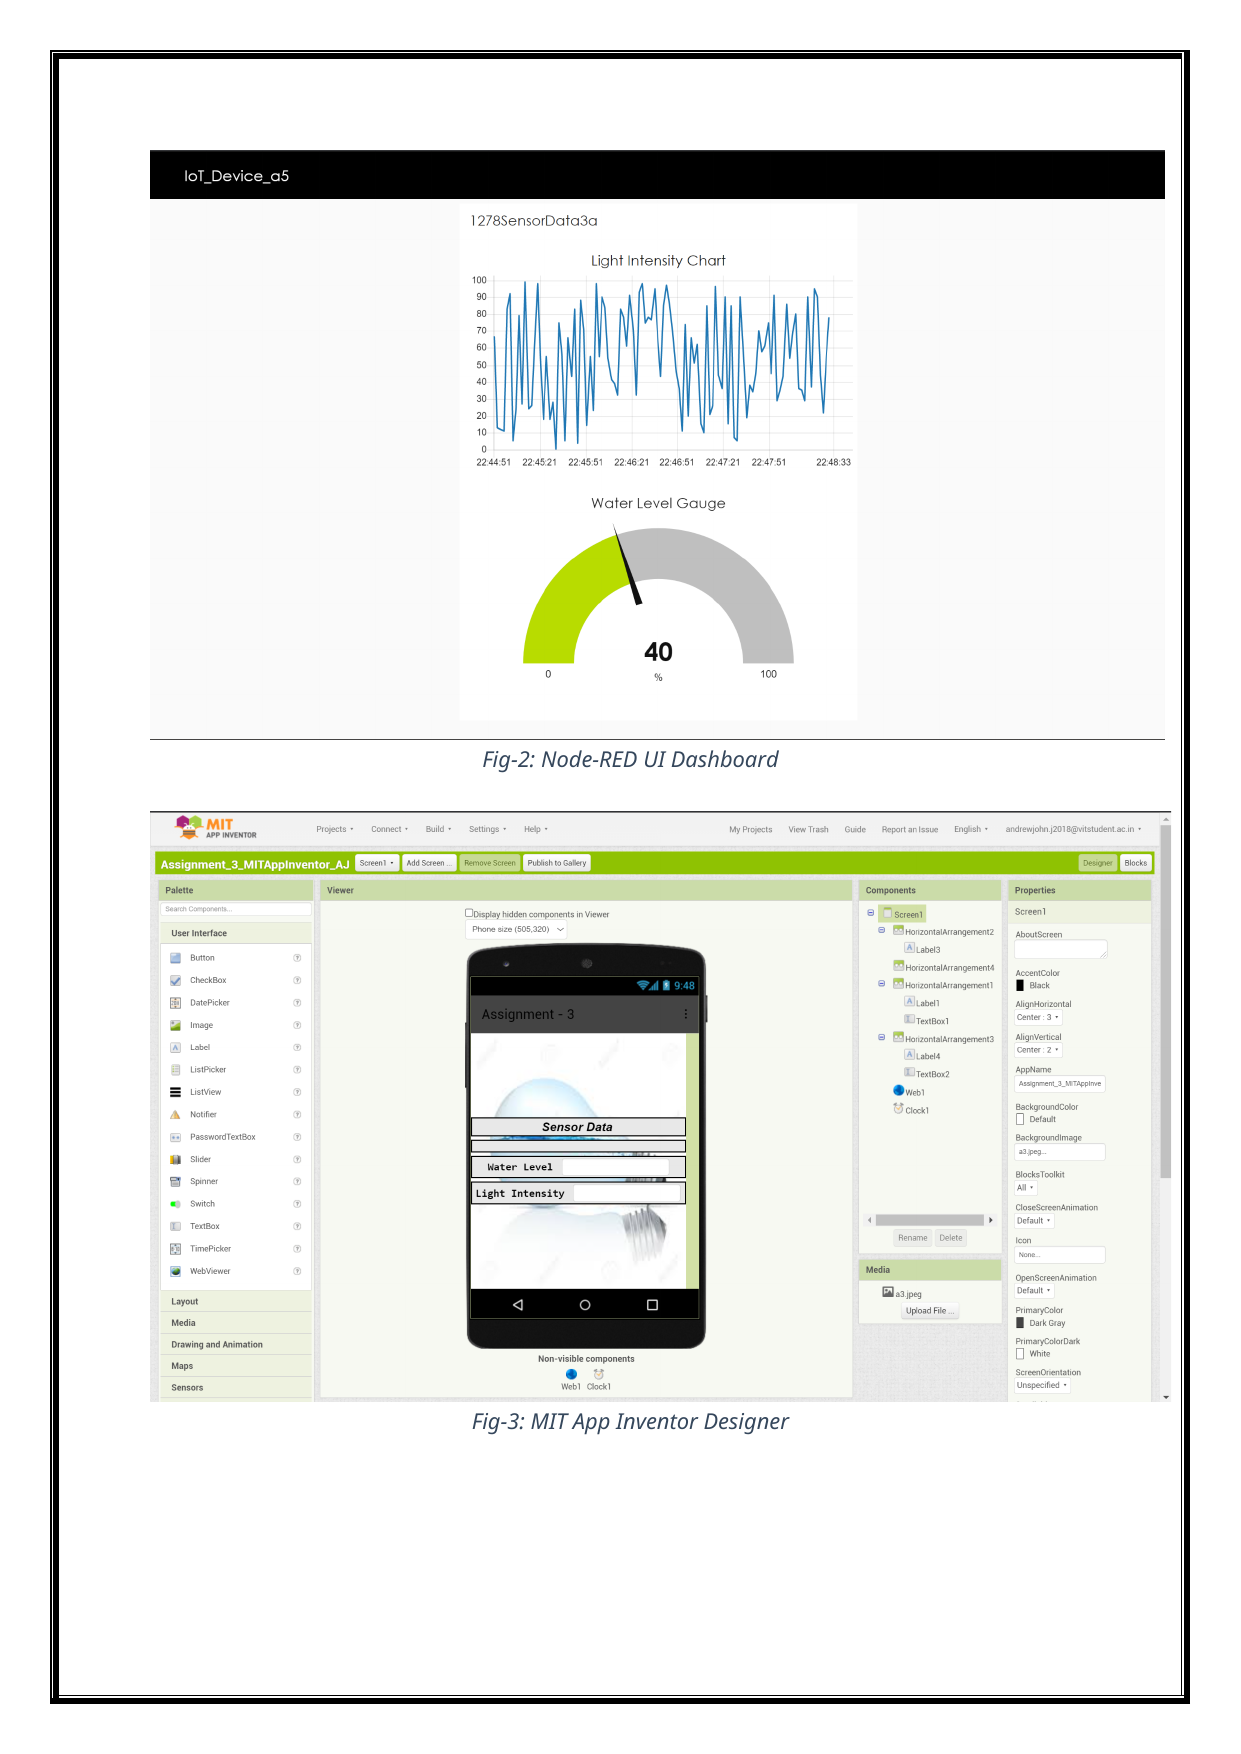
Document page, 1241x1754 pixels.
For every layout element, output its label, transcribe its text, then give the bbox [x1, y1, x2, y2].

text Fig-3: MIT App Inventor Designer [150, 1406, 1113, 1436]
text Fig-2: Node-RED UI Dashboard [150, 743, 1113, 773]
picture [150, 150, 1165, 740]
picture [150, 811, 1172, 1402]
